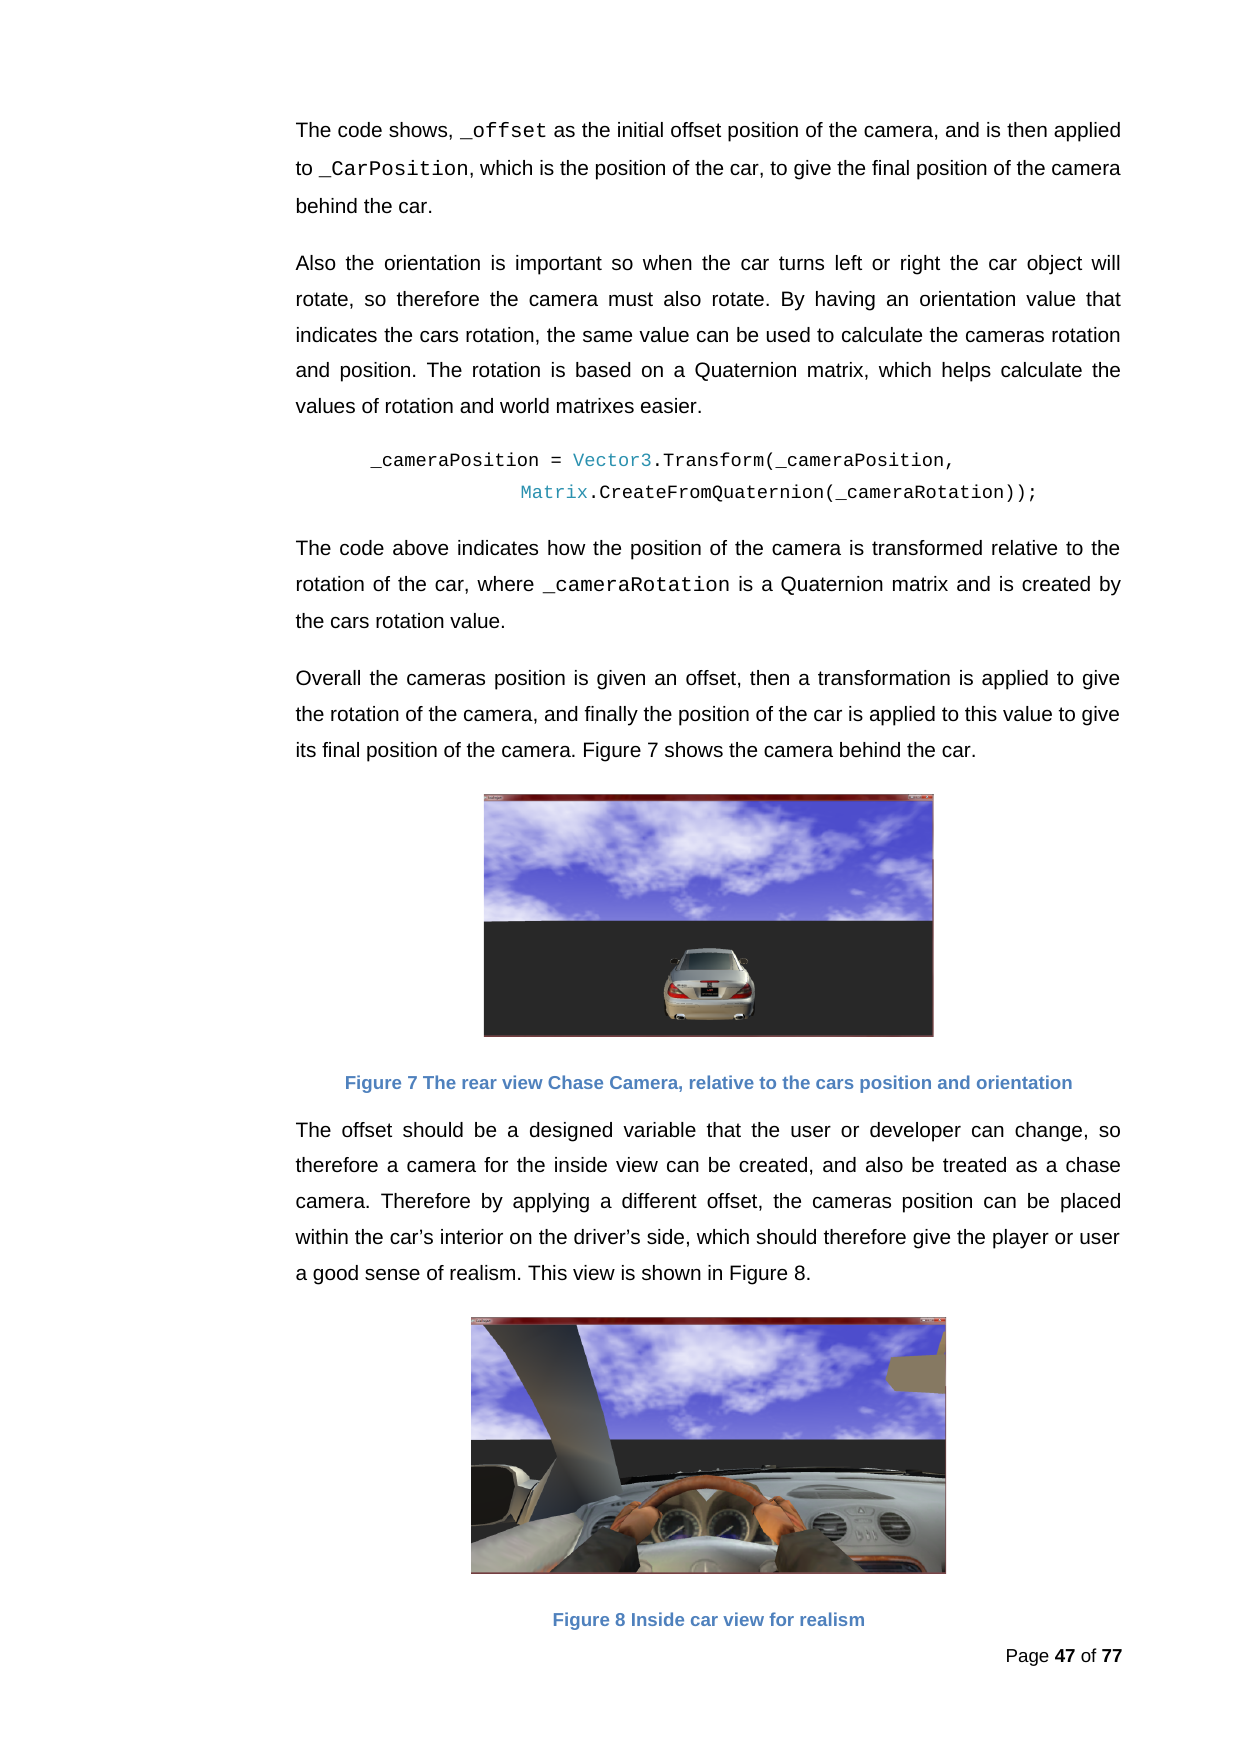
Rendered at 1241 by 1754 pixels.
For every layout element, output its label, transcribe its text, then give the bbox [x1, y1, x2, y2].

picture [483, 794, 934, 1037]
text The code above indicates how the position of the camera is transformed relative to the rotation of the car, where _cameraRotation is a Quaternion matrix and is created by the cars rotation value. [295, 536, 1122, 633]
text The offset should be a designed variable that the user or developer can change, so therefore a camera for the inside view can be created, and also be treated as a chase camera. Therefore by applying a different offset, the cameras position can be placed within the car’s interior on the driver’s side, which should therefore give the player or user a good sense of realism. This view is shown in Figure 8. [295, 1117, 1122, 1285]
picture [471, 1317, 947, 1574]
text Matrix.CreateFromQuaternion(_cameraRotation)); [520, 483, 1122, 504]
text _cameraPosition = Vector3.Transform(_cameraPosition, [370, 451, 1122, 472]
text The code shows, _offset as the initial offset position of the camera, and is then applied to _CarPosition, which is the position of the car, to give the final position of the camera behind the car. [295, 118, 1122, 218]
text Figure 8 Inside car view for realism [295, 1608, 1122, 1630]
text Overall the cameras position is given an offset, then a transformation is applied to give the rotation of the camera, and finally the position of the car is applied to this value to give its final position of the camera. Figure 7 shows the camera behind the car. [295, 666, 1122, 762]
text Also the orientation is important so when the car turns left or right the car object will rotate, so therefore the camera must also rotate. By having an orientation value that indicates the cars rotation, the same value can be used to calculate the cameras rotation and position. The rotation is based on a Quaternion matrix, which helps calculate the values of rotation and world matrixes easier. [295, 251, 1122, 418]
text Figure 7 The rear view Chase Camera, relative to the cars position and orientation [295, 1072, 1122, 1093]
